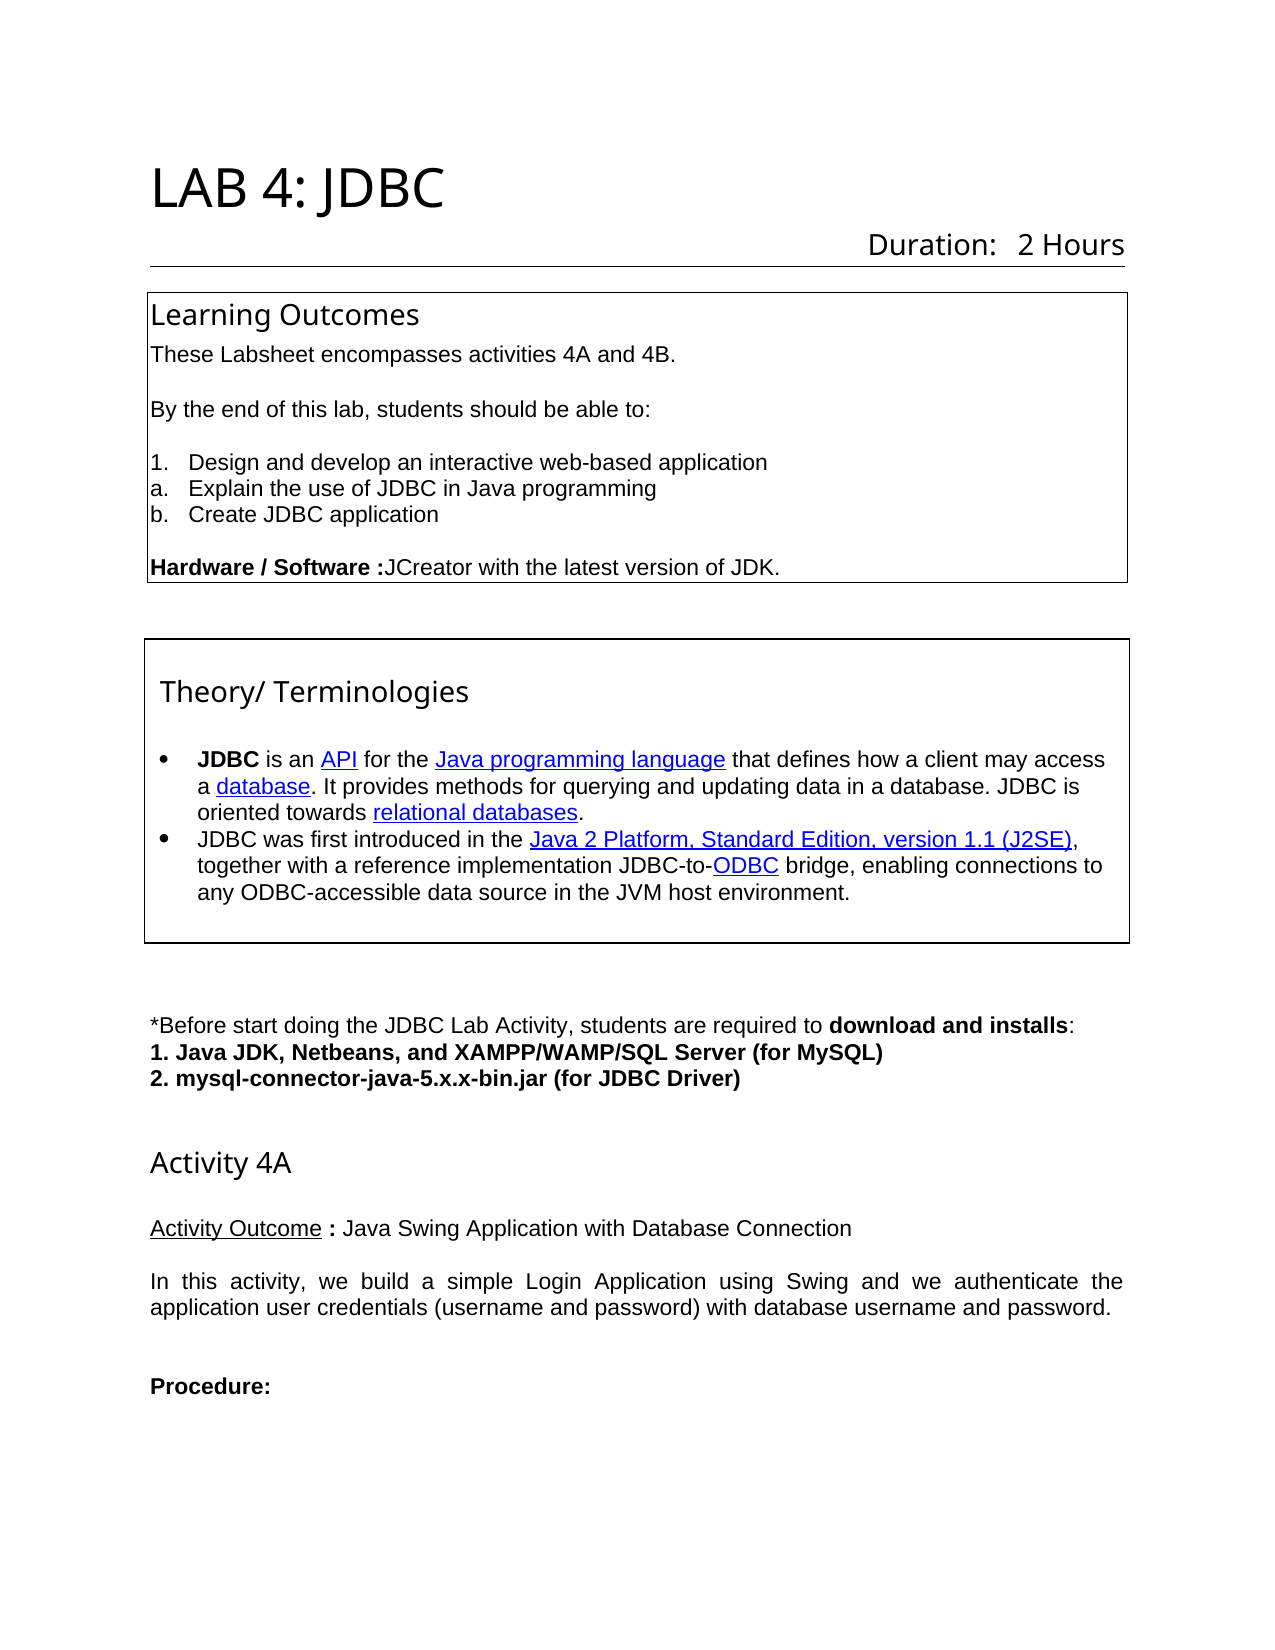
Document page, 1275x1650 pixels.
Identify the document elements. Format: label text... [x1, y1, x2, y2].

text LAB 4: JDBC [150, 150, 1125, 224]
text 2. mysql-connector-java-5.x.x-bin.jar (for JDBC Driver) [150, 1065, 1125, 1091]
text Procedure: [150, 1373, 1125, 1399]
text b. Create JDBC application [150, 501, 1125, 527]
text These Labsheet encompasses activities 4A and 4B. [148, 337, 1127, 367]
text *Before start doing the JDBC Lab Activity, students are required to download and installs: [150, 1012, 1125, 1039]
text 1. Java JDK, Netbeans, and XAMPP/WAMP/SQL Server (for MySQL) [150, 1039, 1125, 1065]
text In this activity, we build a simple Login Application using Swing and we authenticate the application user credentials (username and password) with database username and password. [150, 1268, 1125, 1320]
subtitle Activity 4A [150, 1143, 1125, 1182]
text Duration: 2 Hours [150, 224, 1125, 266]
text 1. Design and develop an interactive web-based application [150, 448, 1125, 475]
text By the end of this lab, students should be able to: [150, 396, 1125, 422]
text Activity Outcome : Java Swing Application with Database Connection [150, 1215, 1125, 1241]
text a. Explain the use of JDBC in Java programming [150, 475, 1125, 501]
subtitle Learning Outcomes [148, 293, 1127, 334]
text Hardware / Software :JCreator with the latest version of JDK. [148, 551, 1127, 582]
